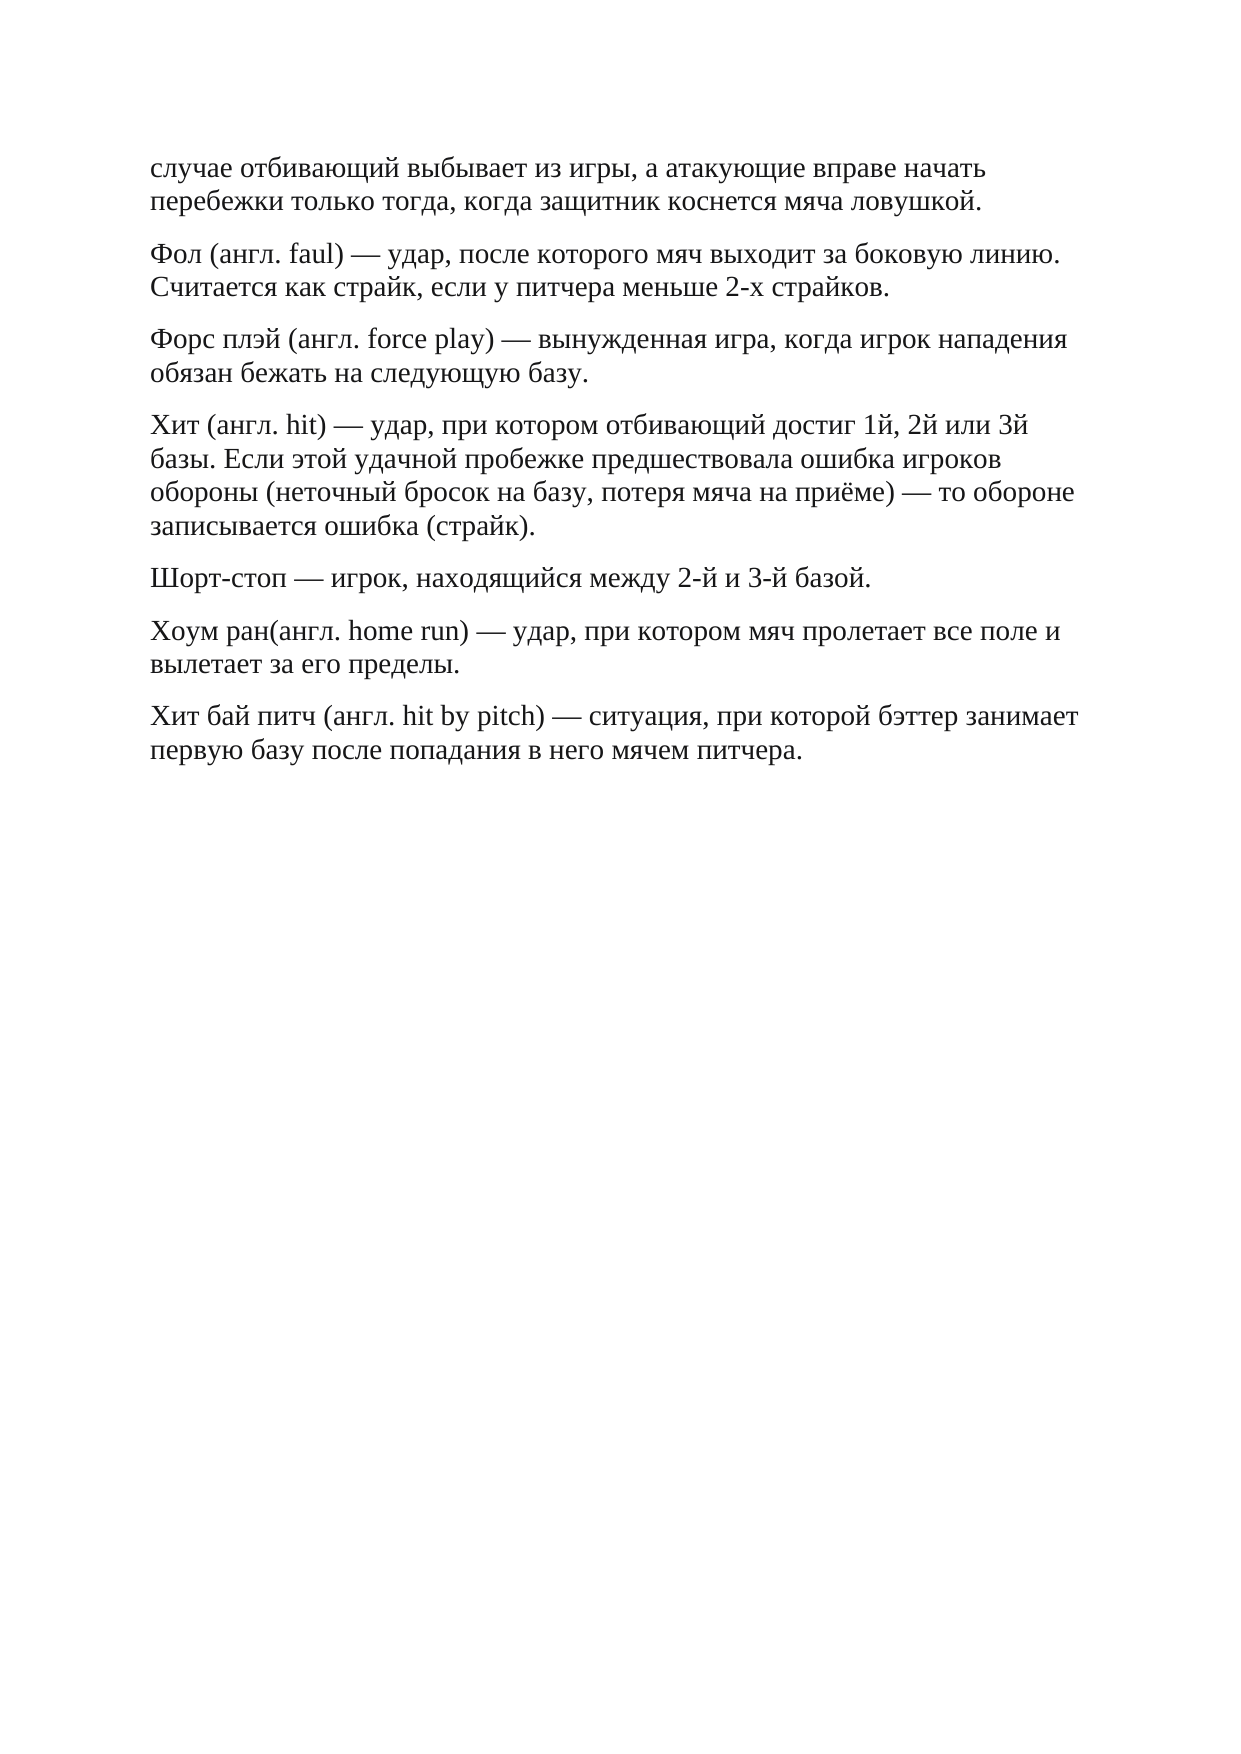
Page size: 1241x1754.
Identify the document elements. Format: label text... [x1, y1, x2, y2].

text Форс плэй (англ. force play) — вынужденная игра, когда игрок нападения обязан бежать на следующую базу. [150, 322, 1090, 389]
text Хит (англ. hit) — удар, при котором отбивающий достиг 1й, 2й или 3й базы. Если этой удачной пробежке предшествовала ошибка игроков обороны (неточный бросок на базу, потеря мяча на приёме) — то обороне записывается ошибка (страйк). [150, 407, 1090, 542]
text Шорт-стоп — игрок, находящийся между 2-й и 3-й базой. [150, 560, 1090, 594]
text Хит бай питч (англ. hit by pitch) — ситуация, при которой бэттер занимает первую базу после попадания в него мячем питчера. [150, 698, 1090, 766]
text Фол (англ. faul) — удар, после которого мяч выходит за боковую линию. Считается как страйк, если у питчера меньше 2-х страйков. [150, 236, 1090, 303]
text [150, 150, 1090, 217]
text Хоум ран(англ. home run) — удар, при котором мяч пролетает все поле и вылетает за его пределы. [150, 613, 1090, 680]
